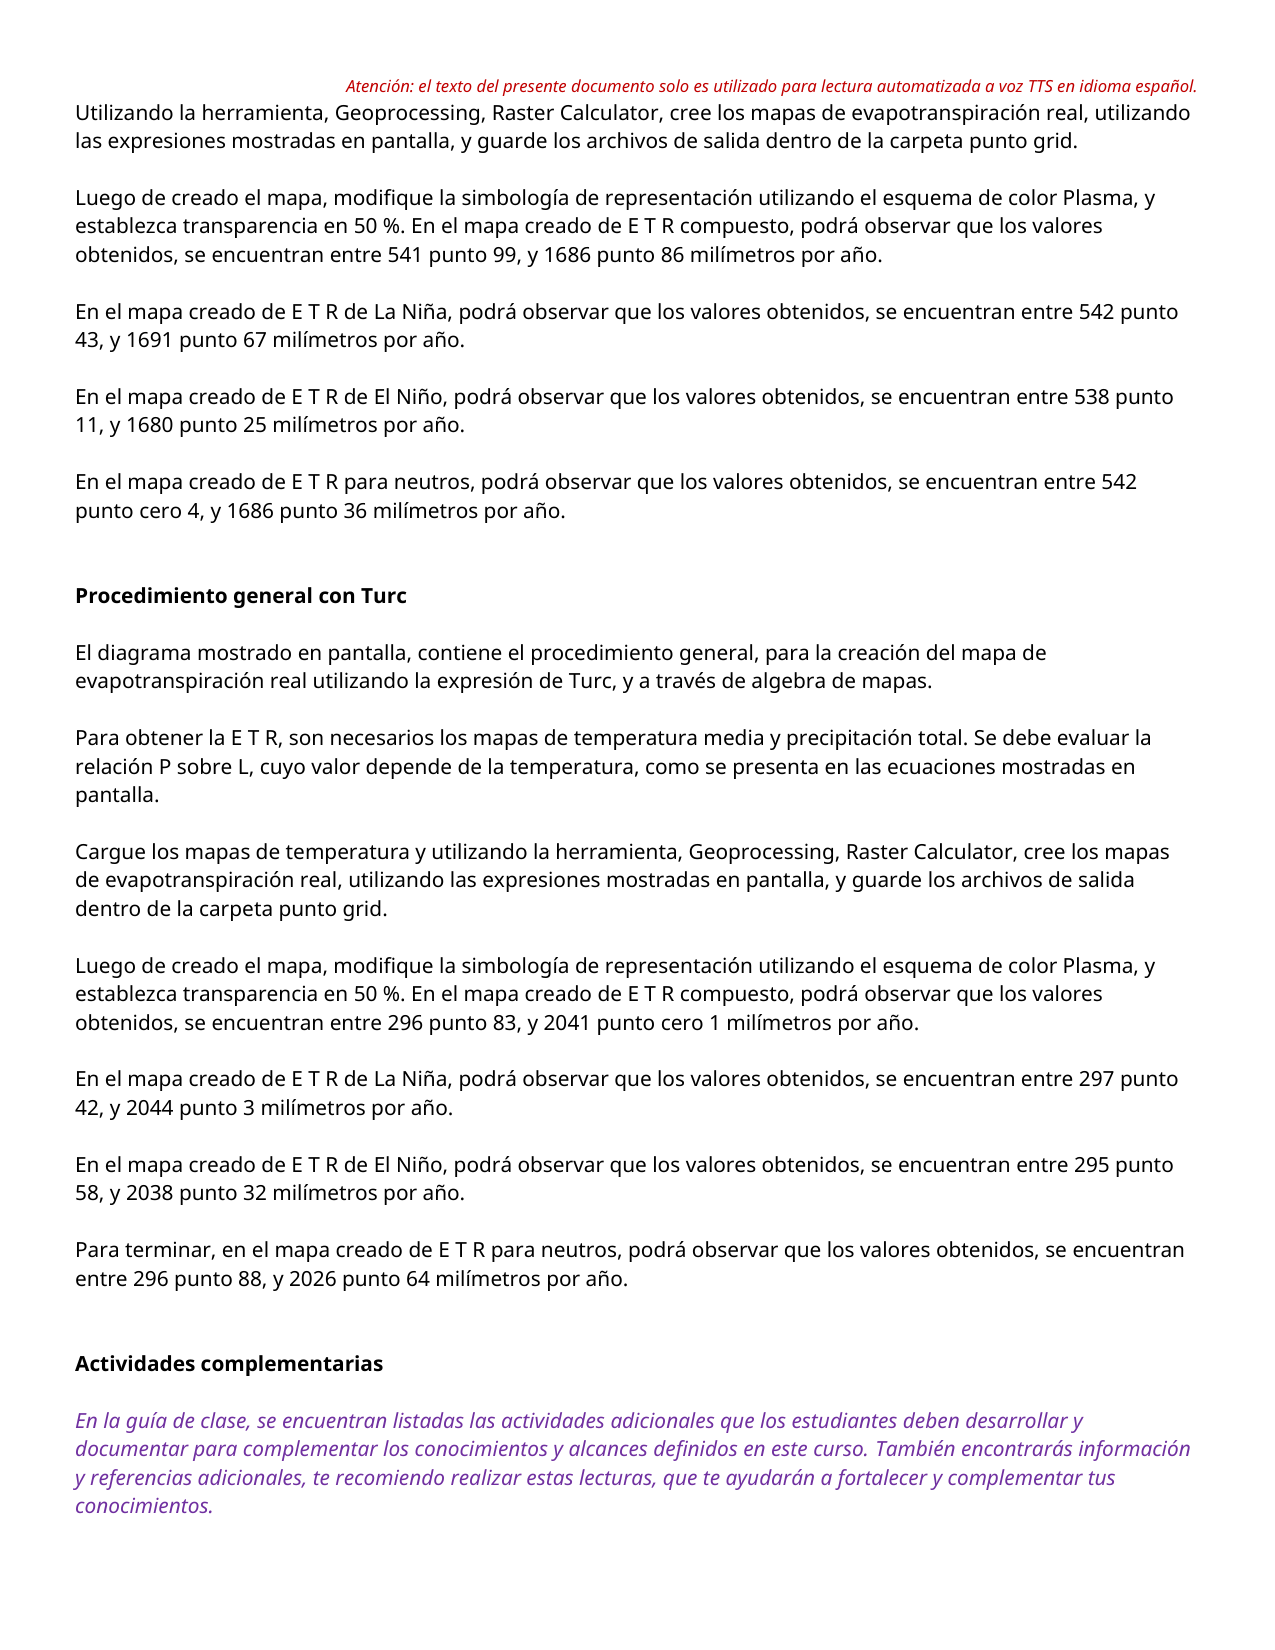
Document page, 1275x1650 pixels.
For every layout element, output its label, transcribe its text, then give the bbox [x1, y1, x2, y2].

text Procedimiento general con Turc [75, 581, 1200, 609]
text Actividades complementarias [75, 1349, 1200, 1377]
text En el mapa creado de E T R de La Niña, podrá observar que los valores obtenidos, se encuentran entre 542 punto 43, y 1691 punto 67 milímetros por año. [75, 297, 1200, 354]
text Luego de creado el mapa, modifique la simbología de representación utilizando el esquema de color Plasma, y establezca transparencia en 50 %. En el mapa creado de E T R compuesto, podrá observar que los valores obtenidos, se encuentran entre 541 punto 99, y 1686 punto 86 milímetros por año. [75, 183, 1200, 268]
text Luego de creado el mapa, modifique la simbología de representación utilizando el esquema de color Plasma, y establezca transparencia en 50 %. En el mapa creado de E T R compuesto, podrá observar que los valores obtenidos, se encuentran entre 296 punto 83, y 2041 punto cero 1 milímetros por año. [75, 951, 1200, 1036]
text En el mapa creado de E T R para neutros, podrá observar que los valores obtenidos, se encuentran entre 542 punto cero 4, y 1686 punto 36 milímetros por año. [75, 467, 1200, 524]
text En el mapa creado de E T R de La Niña, podrá observar que los valores obtenidos, se encuentran entre 297 punto 42, y 2044 punto 3 milímetros por año. [75, 1064, 1200, 1121]
text El diagrama mostrado en pantalla, contiene el procedimiento general, para la creación del mapa de evapotranspiración real utilizando la expresión de Turc, y a través de algebra de mapas. [75, 638, 1200, 695]
text Para terminar, en el mapa creado de E T R para neutros, podrá observar que los valores obtenidos, se encuentran entre 296 punto 88, y 2026 punto 64 milímetros por año. [75, 1235, 1200, 1292]
text Utilizando la herramienta, Geoprocessing, Raster Calculator, cree los mapas de evapotranspiración real, utilizando las expresiones mostradas en pantalla, y guarde los archivos de salida dentro de la carpeta punto grid. [75, 98, 1200, 154]
text En el mapa creado de E T R de El Niño, podrá observar que los valores obtenidos, se encuentran entre 295 punto 58, y 2038 punto 32 milímetros por año. [75, 1150, 1200, 1207]
text En la guía de clase, se encuentran listadas las actividades adicionales que los estudiantes deben desarrollar y documentar para complementar los conocimientos y alcances definidos en este curso. También encontrarás información y referencias adicionales, te recomiendo realizar estas lecturas, que te ayudarán a fortalecer y complementar tus conocimientos. [75, 1406, 1200, 1519]
text Para obtener la E T R, son necesarios los mapas de temperatura media y precipitación total. Se debe evaluar la relación P sobre L, cuyo valor depende de la temperatura, como se presenta en las ecuaciones mostradas en pantalla. [75, 723, 1200, 809]
text En el mapa creado de E T R de El Niño, podrá observar que los valores obtenidos, se encuentran entre 538 punto 11, y 1680 punto 25 milímetros por año. [75, 382, 1200, 439]
text Cargue los mapas de temperatura y utilizando la herramienta, Geoprocessing, Raster Calculator, cree los mapas de evapotranspiración real, utilizando las expresiones mostradas en pantalla, y guarde los archivos de salida dentro de la carpeta punto grid. [75, 837, 1200, 922]
